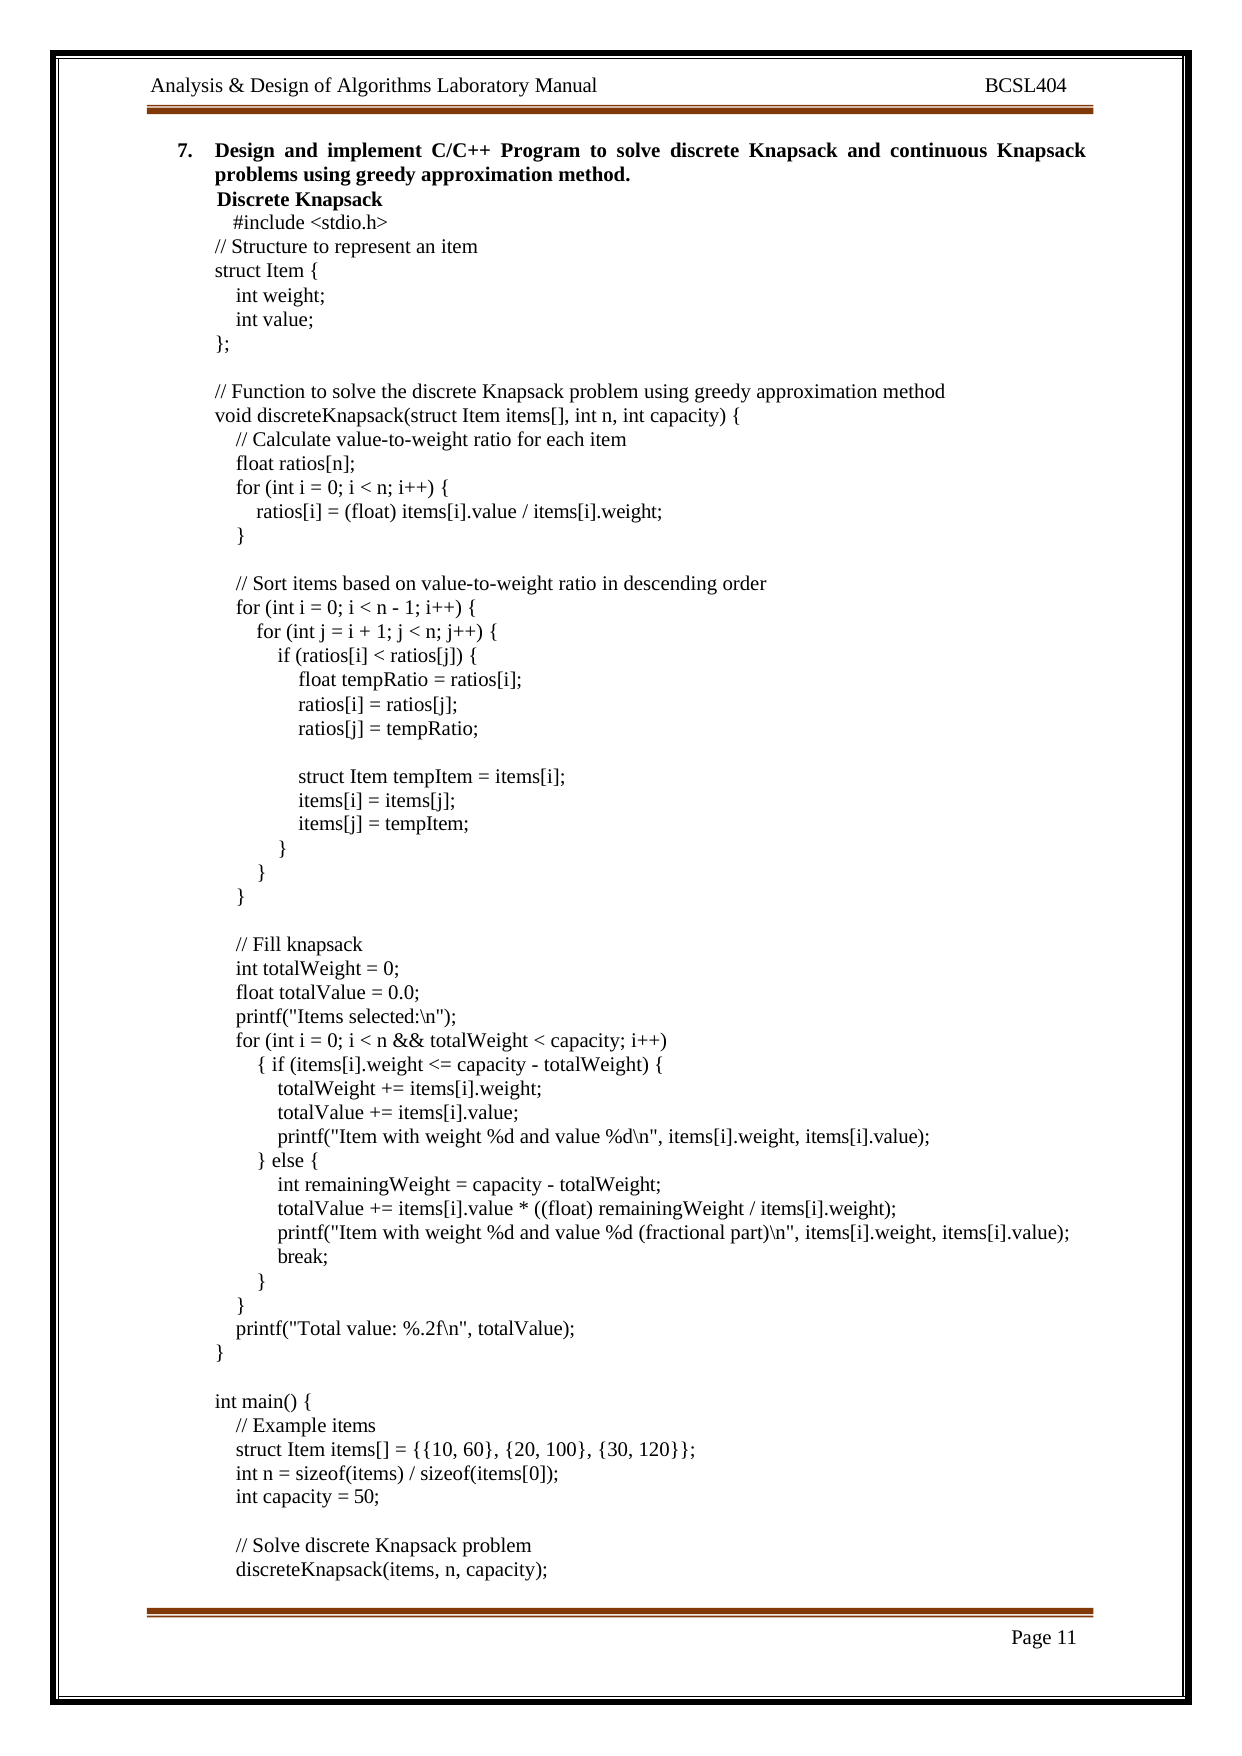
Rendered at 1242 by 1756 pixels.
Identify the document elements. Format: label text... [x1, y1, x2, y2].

text } else { [256, 1148, 1158, 1172]
subtitle Design and implement C/C++ Program to solve discrete Knapsack and continuous Knapsack problems using greedy approximation method. [177, 138, 1103, 186]
text printf("Total value: %.2f\n", totalValue); [236, 1317, 1158, 1341]
text struct Item tempItem = items[i]; items[i] = items[j]; [298, 764, 598, 812]
text ratios[i] = (float) items[i].value / items[i].weight; [256, 499, 1158, 523]
text printf("Item with weight %d and value %d (fractional part)\n", items[i].weight, items[i].value); break; [277, 1220, 1108, 1268]
text int main() { [214, 1389, 1158, 1413]
text for (int i = 0; i < n && totalWeight < capacity; i++) { if (items[i].weight <= capacity - totalWeight) { [235, 1028, 688, 1076]
text } [236, 1293, 1158, 1317]
text // Fill knapsack [236, 932, 1158, 956]
text // Example items [236, 1413, 1158, 1437]
text items[j] = tempItem; [298, 812, 1158, 836]
text // Solve discrete Knapsack problem discreteKnapsack(items, n, capacity); [236, 1533, 688, 1581]
text totalWeight += items[i].weight; totalValue += items[i].value; [277, 1076, 598, 1124]
text // Function to solve the discrete Knapsack problem using greedy approximation method void discreteKnapsack(struct Item items[], int n, int capacity) { [214, 378, 976, 427]
text int capacity = 50; [236, 1485, 1158, 1509]
text Discrete Knapsack [125, 186, 383, 211]
text for (int j = i + 1; j < n; j++) { if (ratios[i] < ratios[j]) { [256, 619, 503, 667]
text } [214, 1341, 1158, 1364]
text } [256, 1268, 1158, 1293]
text int totalWeight = 0; float totalValue = 0.0; [236, 956, 429, 1004]
text totalValue += items[i].value * ((float) remainingWeight / items[i].weight); [277, 1196, 1158, 1220]
text } [256, 860, 1158, 884]
text #include <stdio.h> [125, 211, 388, 234]
text } [236, 523, 1158, 547]
text }; [214, 331, 1158, 355]
text } [236, 884, 1158, 908]
text int weight; int value; [236, 282, 333, 331]
text int remainingWeight = capacity - totalWeight; [277, 1172, 1158, 1196]
text printf("Item with weight %d and value %d\n", items[i].weight, items[i].value); [277, 1124, 1158, 1148]
text printf("Items selected:\n"); [236, 1004, 1158, 1028]
text float tempRatio = ratios[i]; ratios[i] = ratios[j]; ratios[j] = tempRatio; [298, 667, 523, 739]
text // Structure to represent an item struct Item { [214, 234, 484, 282]
text } [277, 836, 1158, 860]
text // Calculate value-to-weight ratio for each item float ratios[n]; [236, 427, 636, 475]
text struct Item items[] = {{10, 60}, {20, 100}, {30, 120}}; int n = sizeof(items) / sizeof(items[0]); [236, 1437, 710, 1485]
text for (int i = 0; i < n; i++) { [236, 475, 1158, 499]
text // Sort items based on value-to-weight ratio in descending order for (int i = 0; i < n - 1; i++) { [236, 571, 785, 619]
